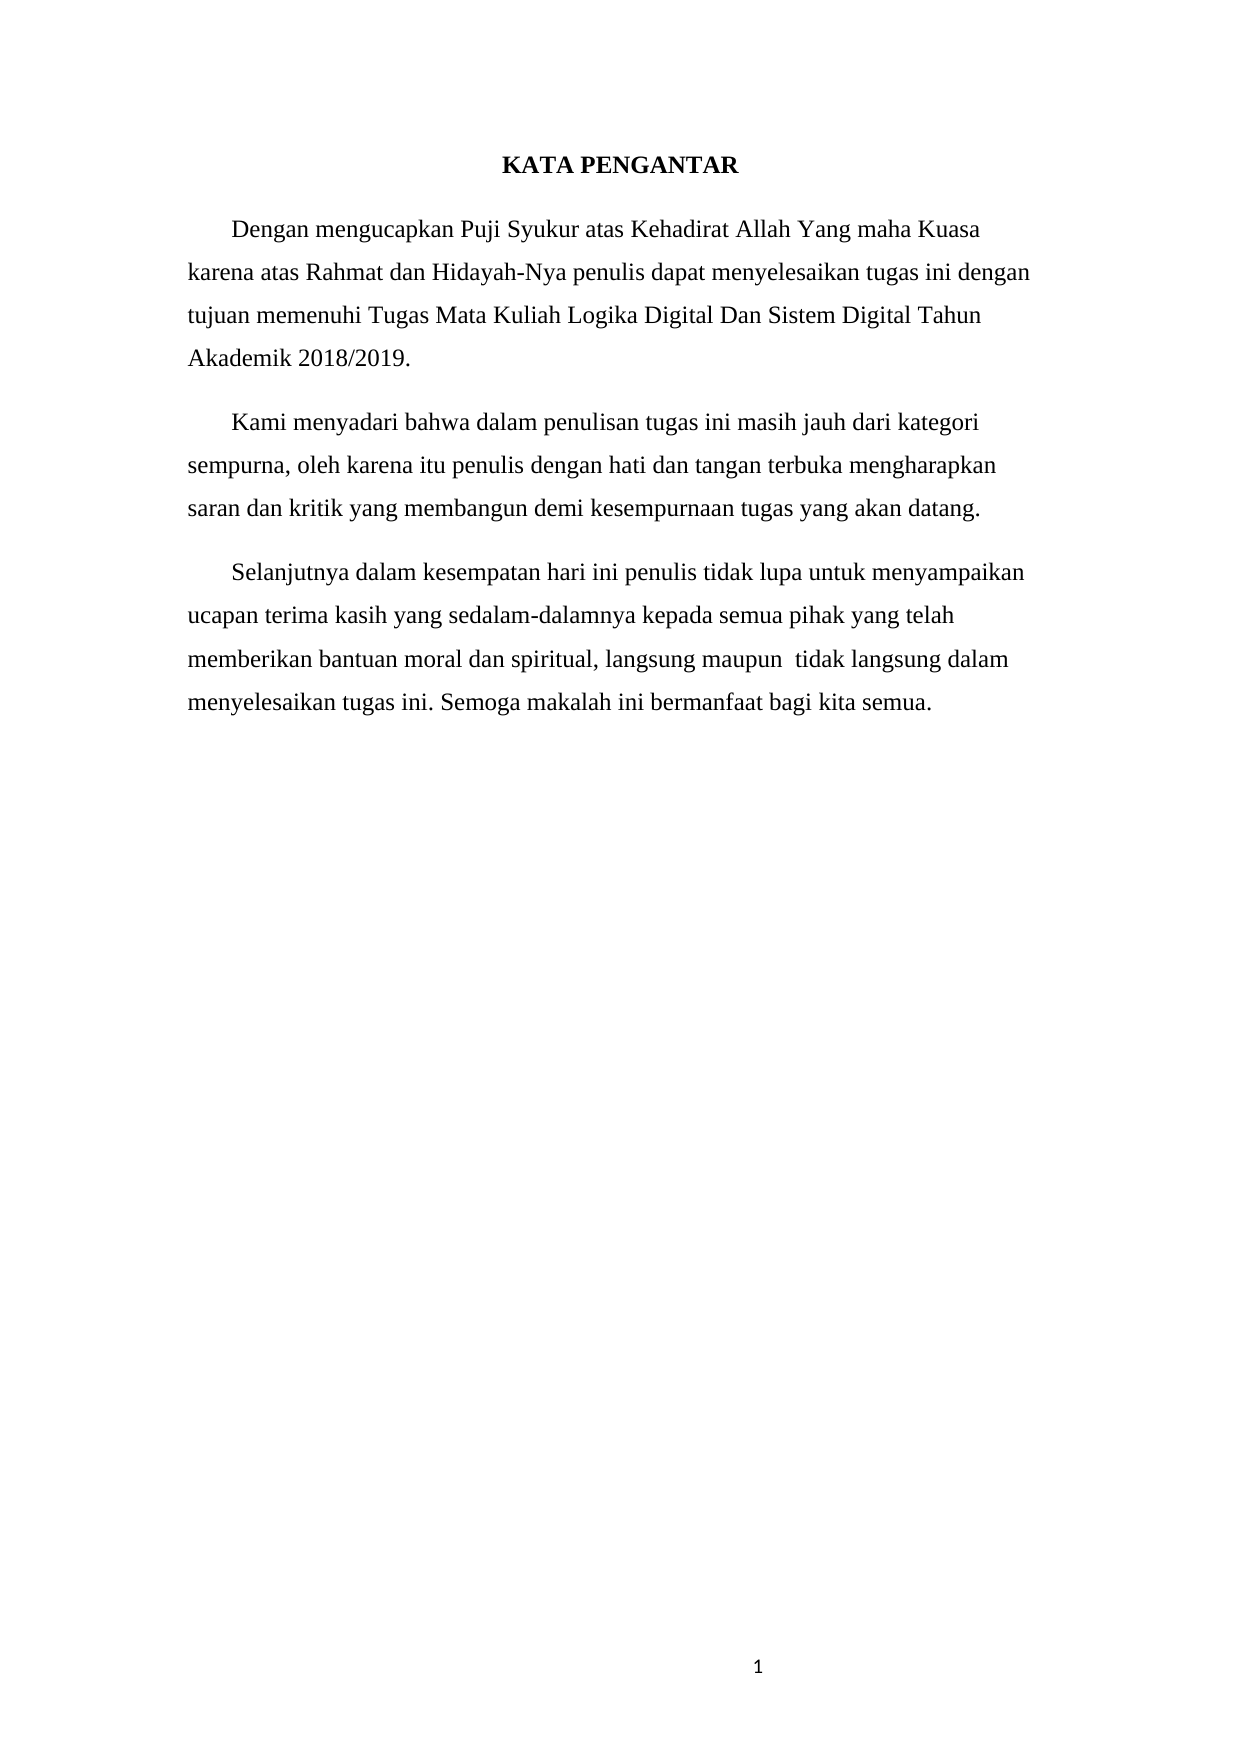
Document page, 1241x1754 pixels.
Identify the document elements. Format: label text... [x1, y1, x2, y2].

text Dengan mengucapkan Puji Syukur atas Kehadirat Allah Yang maha Kuasa karena atas Rahmat dan Hidayah-Nya penulis dapat menyelesaikan tugas ini dengan tujuan memenuhi Tugas Mata Kuliah Logika Digital Dan Sistem Digital Tahun Akademik 2018/2019. [187, 214, 1053, 372]
text Selanjutnya dalam kesempatan hari ini penulis tidak lupa untuk menyampaikan ucapan terima kasih yang sedalam-dalamnya kepada semua pihak yang telah memberikan bantuan moral dan spiritual, langsung maupun tidak langsung dalam menyelesaikan tugas ini. Semoga makalah ini bermanfaat bagi kita semua. [187, 557, 1053, 716]
text Kami menyadari bahwa dalam penulisan tugas ini masih jauh dari kategori sempurna, oleh karena itu penulis dengan hati dan tangan terbuka mengharapkan saran dan kritik yang membangun demi kesempurnaan tugas yang akan datang. [187, 407, 1053, 522]
text KATA PENGANTAR [187, 150, 1053, 179]
